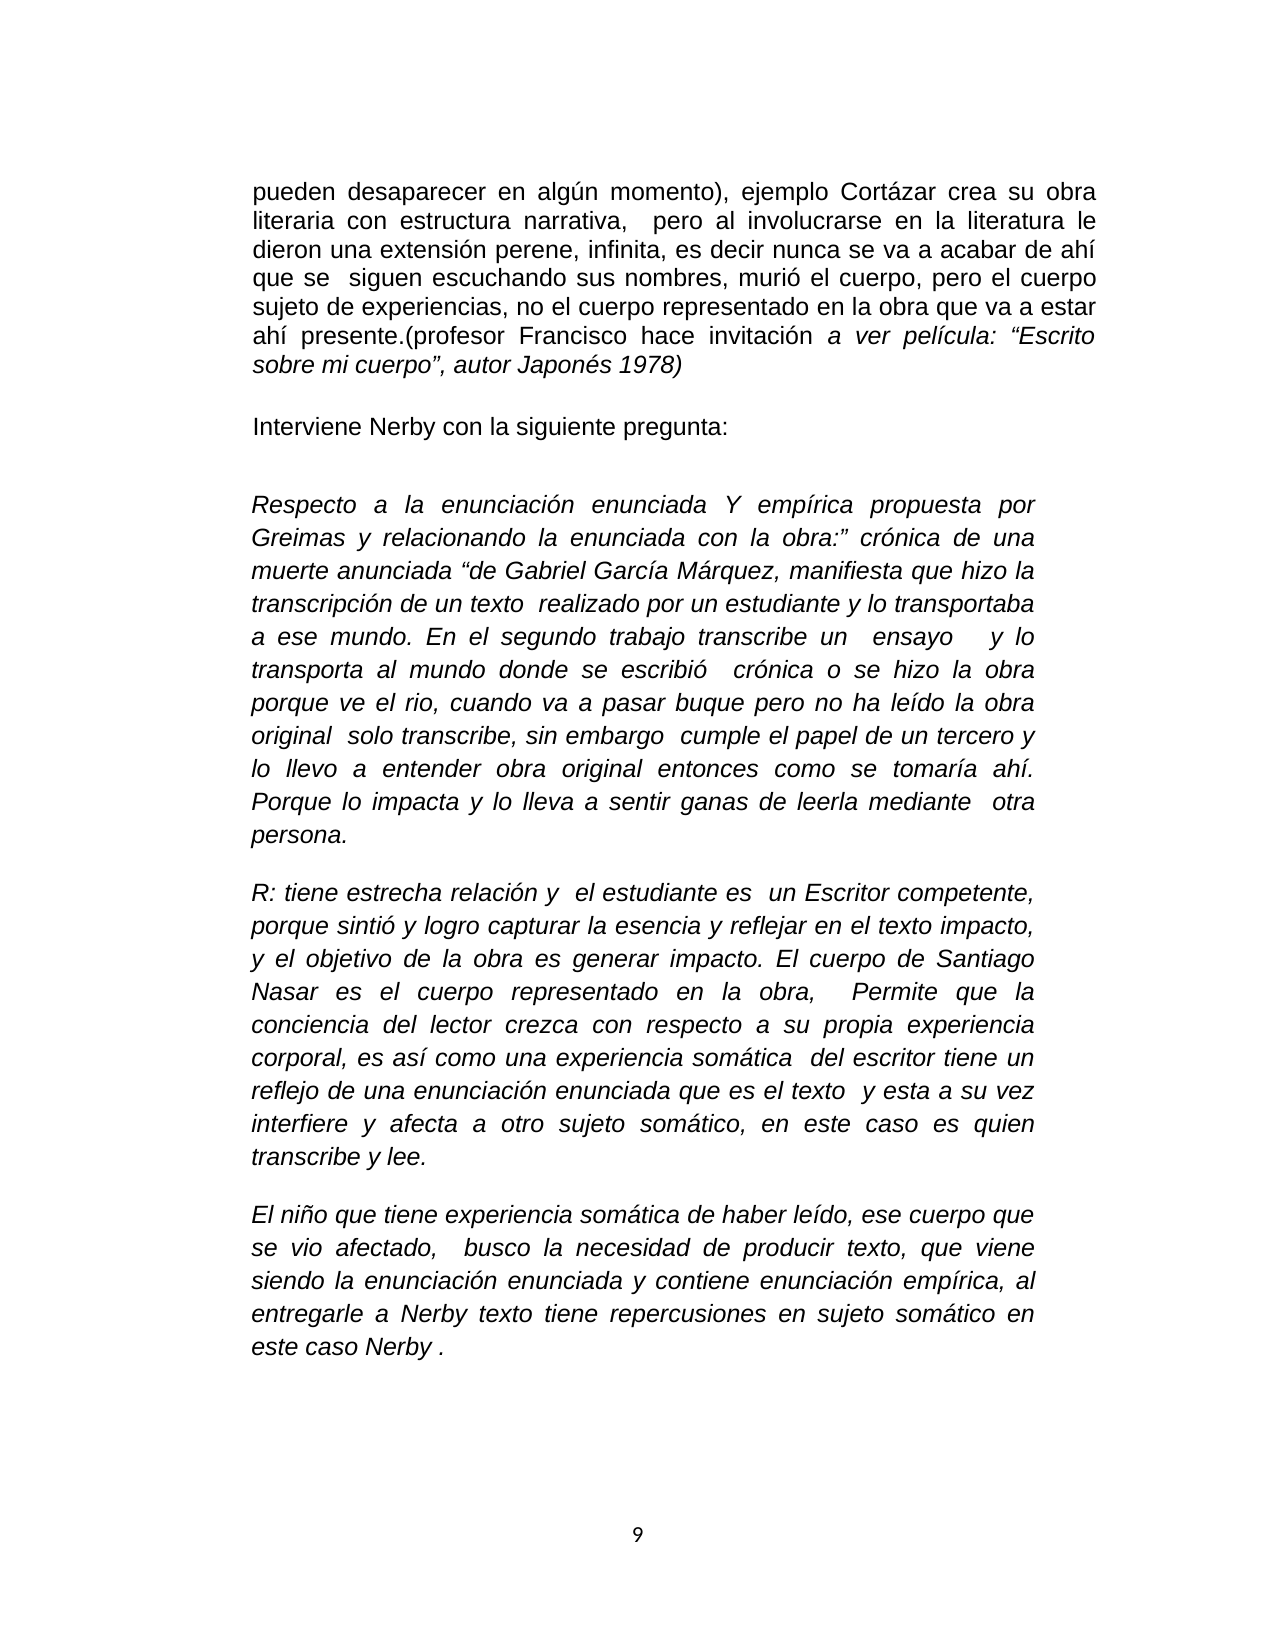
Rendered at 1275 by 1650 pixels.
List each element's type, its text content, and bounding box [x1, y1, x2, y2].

text R: tiene estrecha relación y el estudiante es un Escritor competente, porque sintió y logro capturar la esencia y reflejar en el texto impacto, y el objetivo de la obra es generar impacto. El cuerpo de Santiago Nasar es el cuerpo representado en la obra, Permite que la conciencia del lector crezca con respecto a su propia experiencia corporal, es así como una experiencia somática del escritor tiene un reflejo de una enunciación enunciada que es el texto y esta a su vez interfiere y afecta a otro sujeto somático, en este caso es quien transcribe y lee. [251, 878, 1039, 1171]
text El niño que tiene experiencia somática de haber leído, ese cuerpo que se vio afectado, busco la necesidad de producir texto, que viene siendo la enunciación enunciada y contiene enunciación empírica, al entregarle a Nerby texto tiene repercusiones en sujeto somático en este caso Nerby . [251, 1200, 1039, 1361]
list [215, 177, 1098, 378]
text Respecto a la enunciación enunciada Y empírica propuesta por Greimas y relacionando la enunciada con la obra:” crónica de una muerte anunciada “de Gabriel García Márquez, manifiesta que hizo la transcripción de un texto realizado por un estudiante y lo transportaba a ese mundo. En el segundo trabajo transcribe un ensayo y lo transporta al mundo donde se escribió crónica o se hizo la obra porque ve el rio, cuando va a pasar buque pero no ha leído la obra original solo transcribe, sin embargo cumple el papel de un tercero y lo llevo a entender obra original entonces como se tomaría ahí. Porque lo impacta y lo lleva a sentir ganas de leerla mediante otra persona. [251, 490, 1039, 849]
list Interviene Nerby con la siguiente pregunta: [252, 411, 1098, 440]
